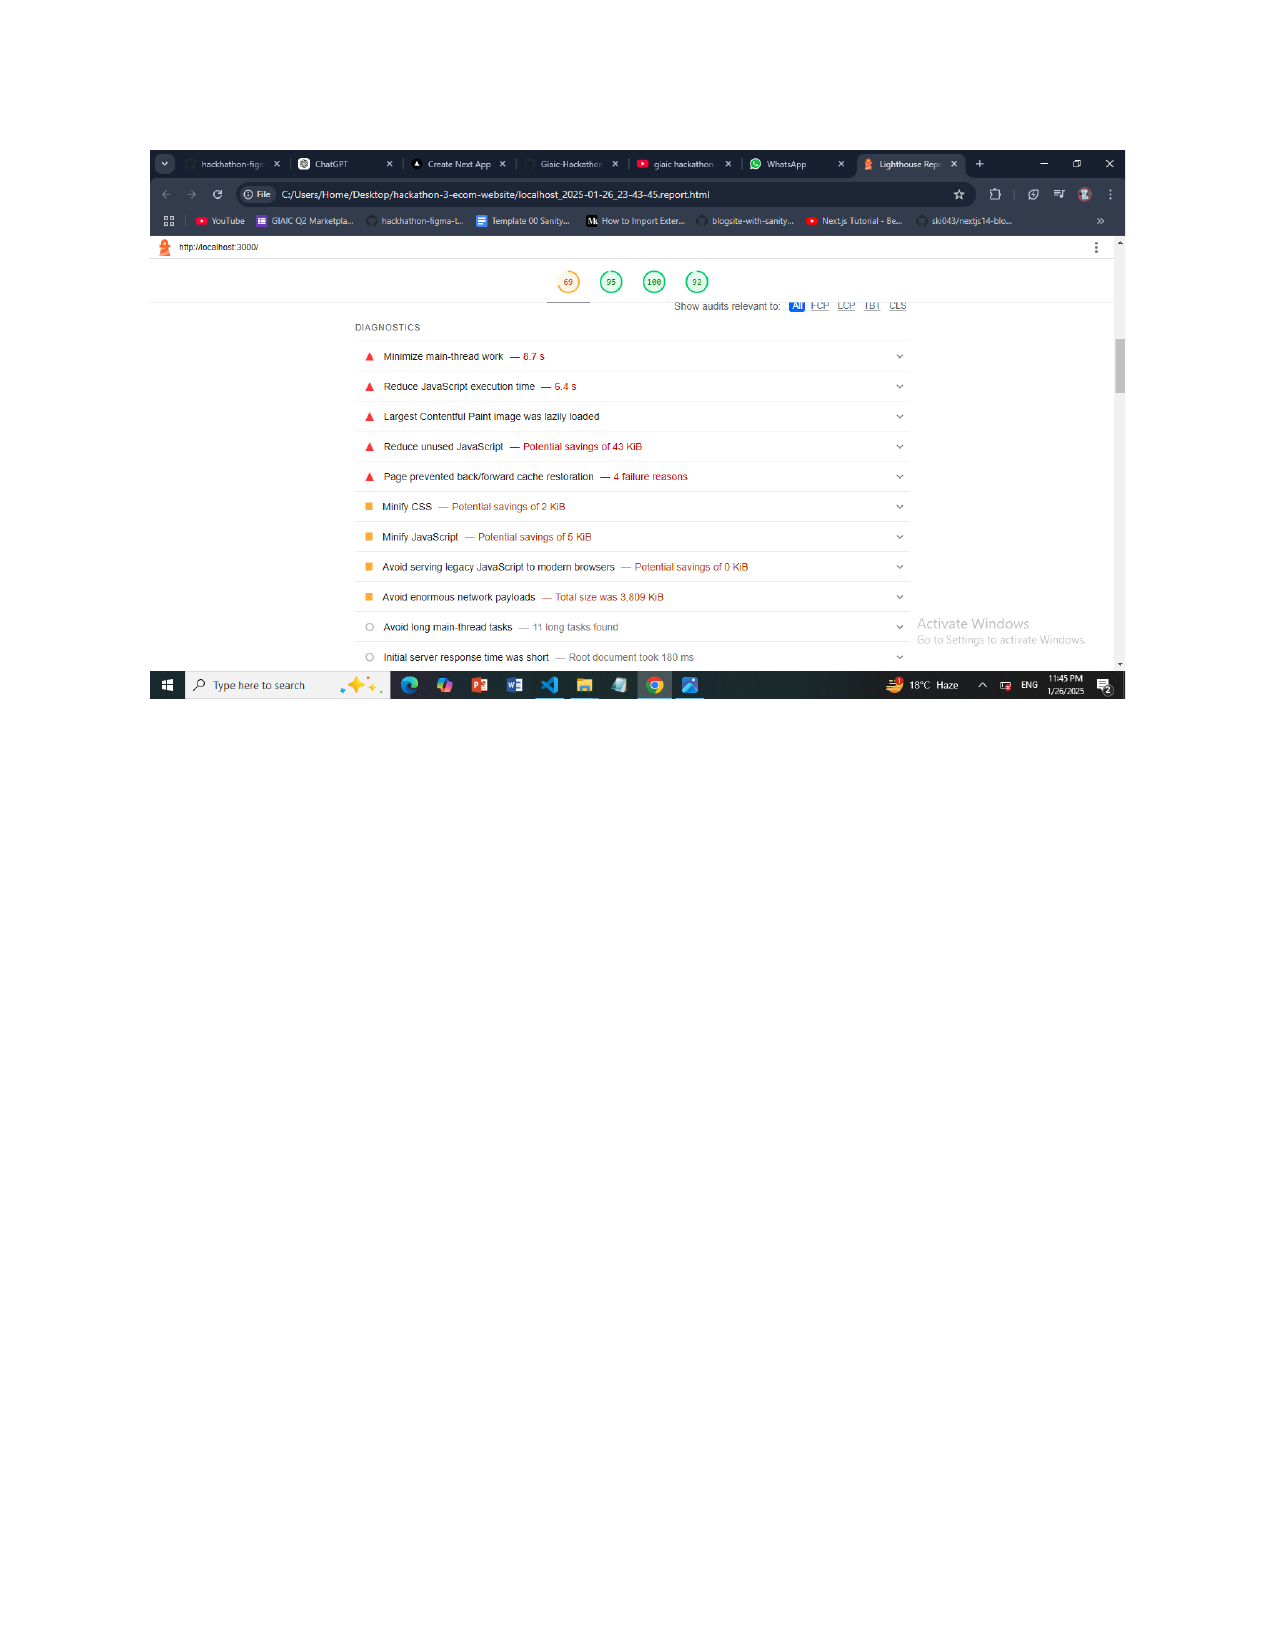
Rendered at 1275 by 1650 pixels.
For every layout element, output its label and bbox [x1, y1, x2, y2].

picture [150, 150, 1125, 699]
